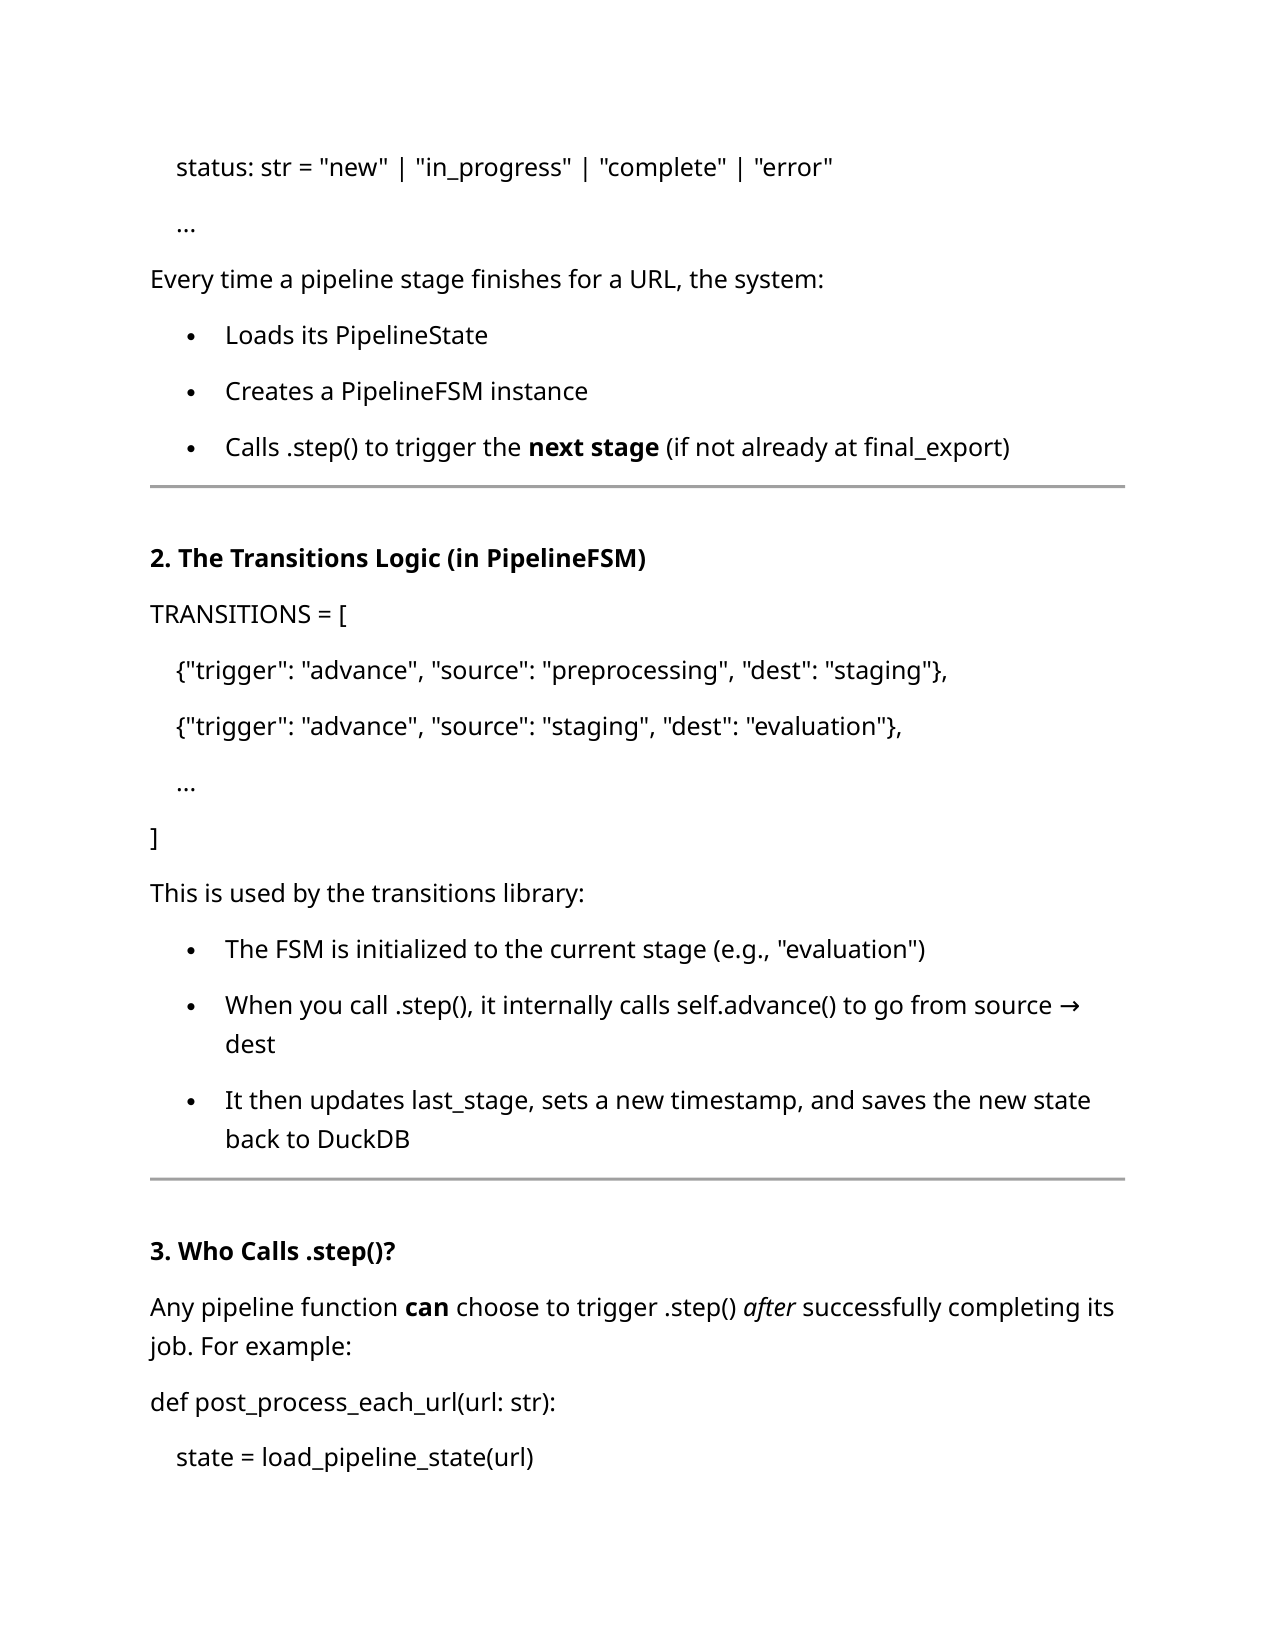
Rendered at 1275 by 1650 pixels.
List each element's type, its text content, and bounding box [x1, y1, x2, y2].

list It then updates last_stage, sets a new timestamp, and saves the new state back to DuckDB [187, 1082, 1125, 1156]
text 3. Who Calls .step()? [150, 1233, 1125, 1267]
text state = load_pipeline_state(url) [150, 1440, 1125, 1474]
text TRANSITIONS = [ [150, 597, 1125, 631]
list Loads its PipelineState [187, 317, 1125, 352]
text 2. The Transitions Logic (in PipelineFSM) [150, 541, 1125, 575]
text This is used by the transitions library: [150, 876, 1125, 910]
list Creates a PipelineFSM instance [187, 373, 1125, 407]
list Calls .step() to trigger the next stage (if not already at final_export) [187, 429, 1125, 463]
text Every time a pipeline stage finishes for a URL, the system: [150, 262, 1125, 296]
text {"trigger": "advance", "source": "preprocessing", "dest": "staging"}, [150, 652, 1125, 687]
text ] [150, 820, 1125, 854]
list When you call .step(), it internally calls self.advance() to go from source → dest [187, 987, 1125, 1061]
text ... [150, 764, 1125, 798]
text ... [150, 206, 1125, 240]
text Any pipeline function can choose to trigger .step() after successfully completing its job. For example: [150, 1289, 1125, 1362]
text def post_process_each_url(url: str): [150, 1384, 1125, 1418]
text {"trigger": "advance", "source": "staging", "dest": "evaluation"}, [150, 708, 1125, 742]
list The FSM is initialized to the current stage (e.g., "evaluation") [187, 932, 1125, 966]
text status: str = "new" | "in_progress" | "complete" | "error" [150, 150, 1125, 184]
